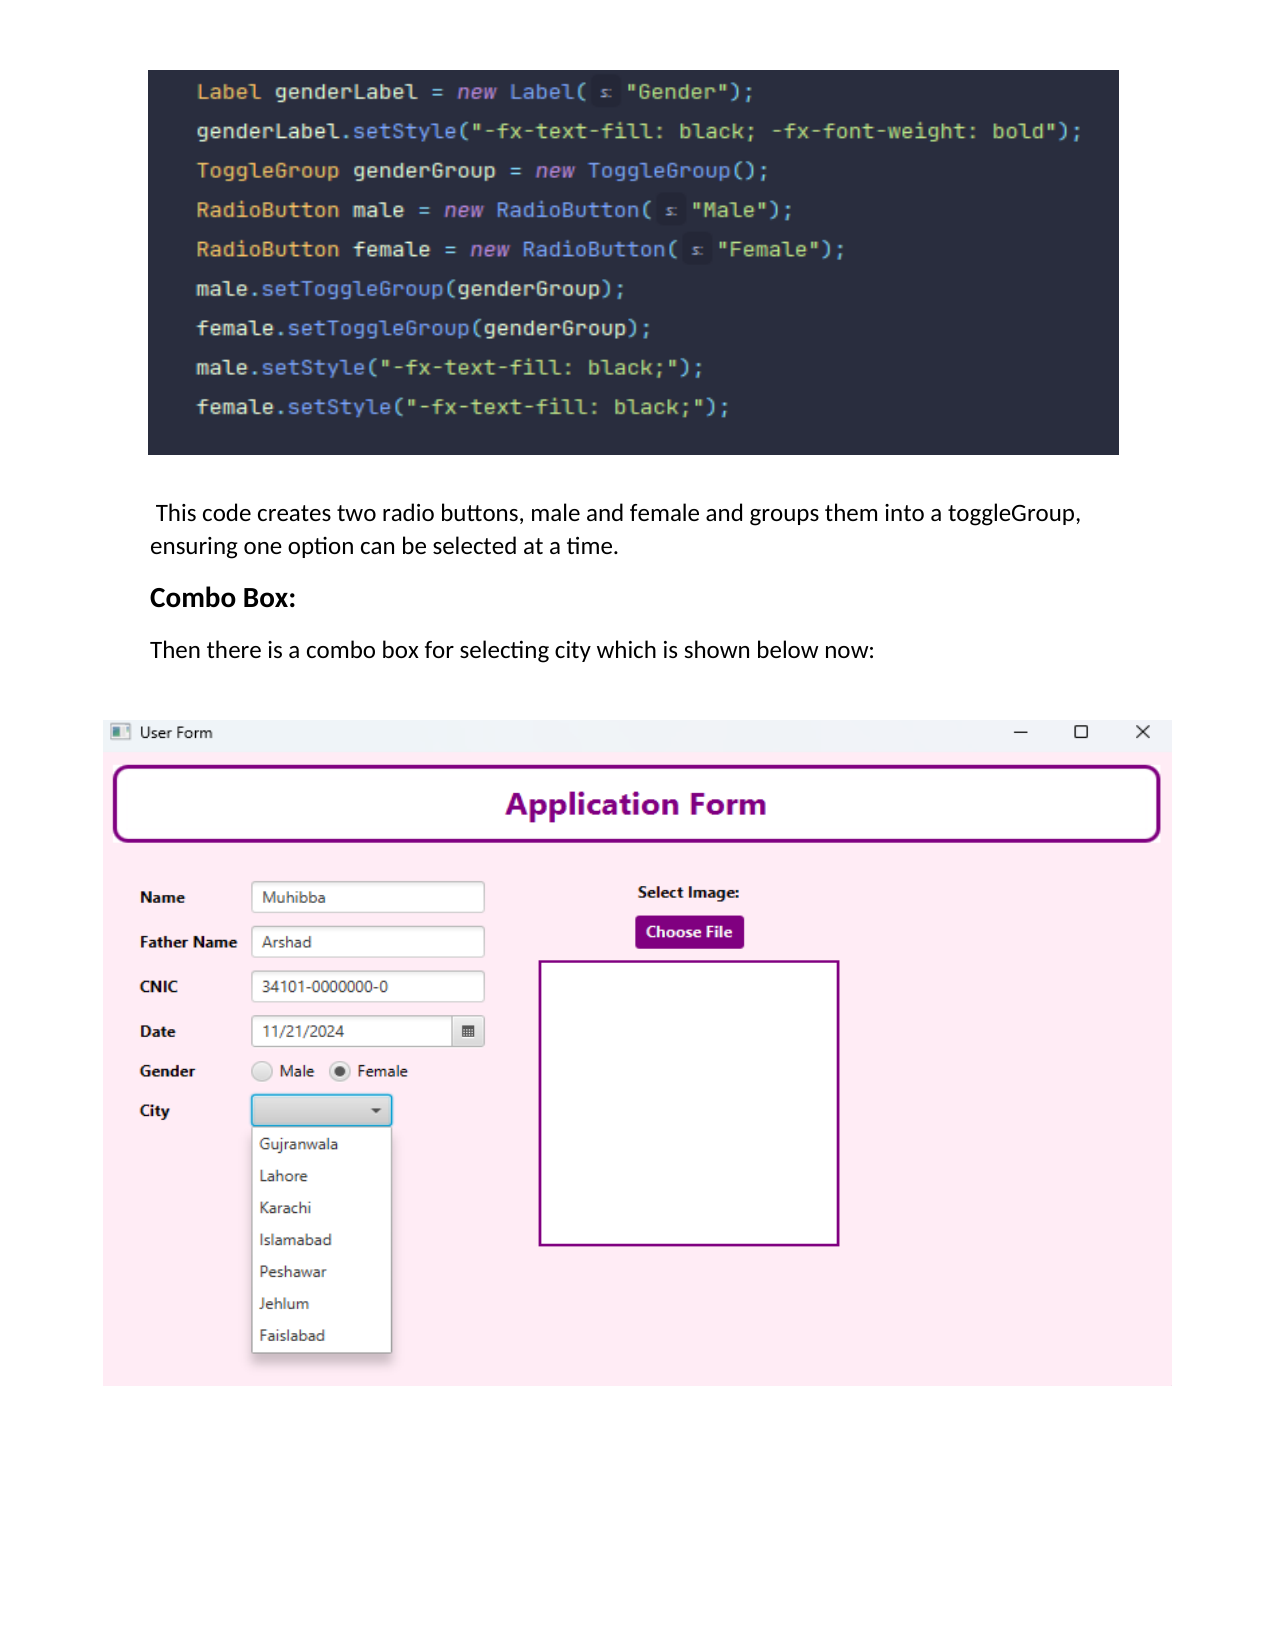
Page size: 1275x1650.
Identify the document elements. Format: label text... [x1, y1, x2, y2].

picture [103, 720, 1172, 1386]
text Then there is a combo box for selecting city which is shown below now: [150, 635, 1125, 665]
text This code creates two radio buttons, male and female and groups them into a toggleGroup, ensuring one option can be selected at a time. [150, 497, 1125, 561]
text Combo Box: [150, 579, 1125, 615]
picture [148, 70, 1119, 455]
